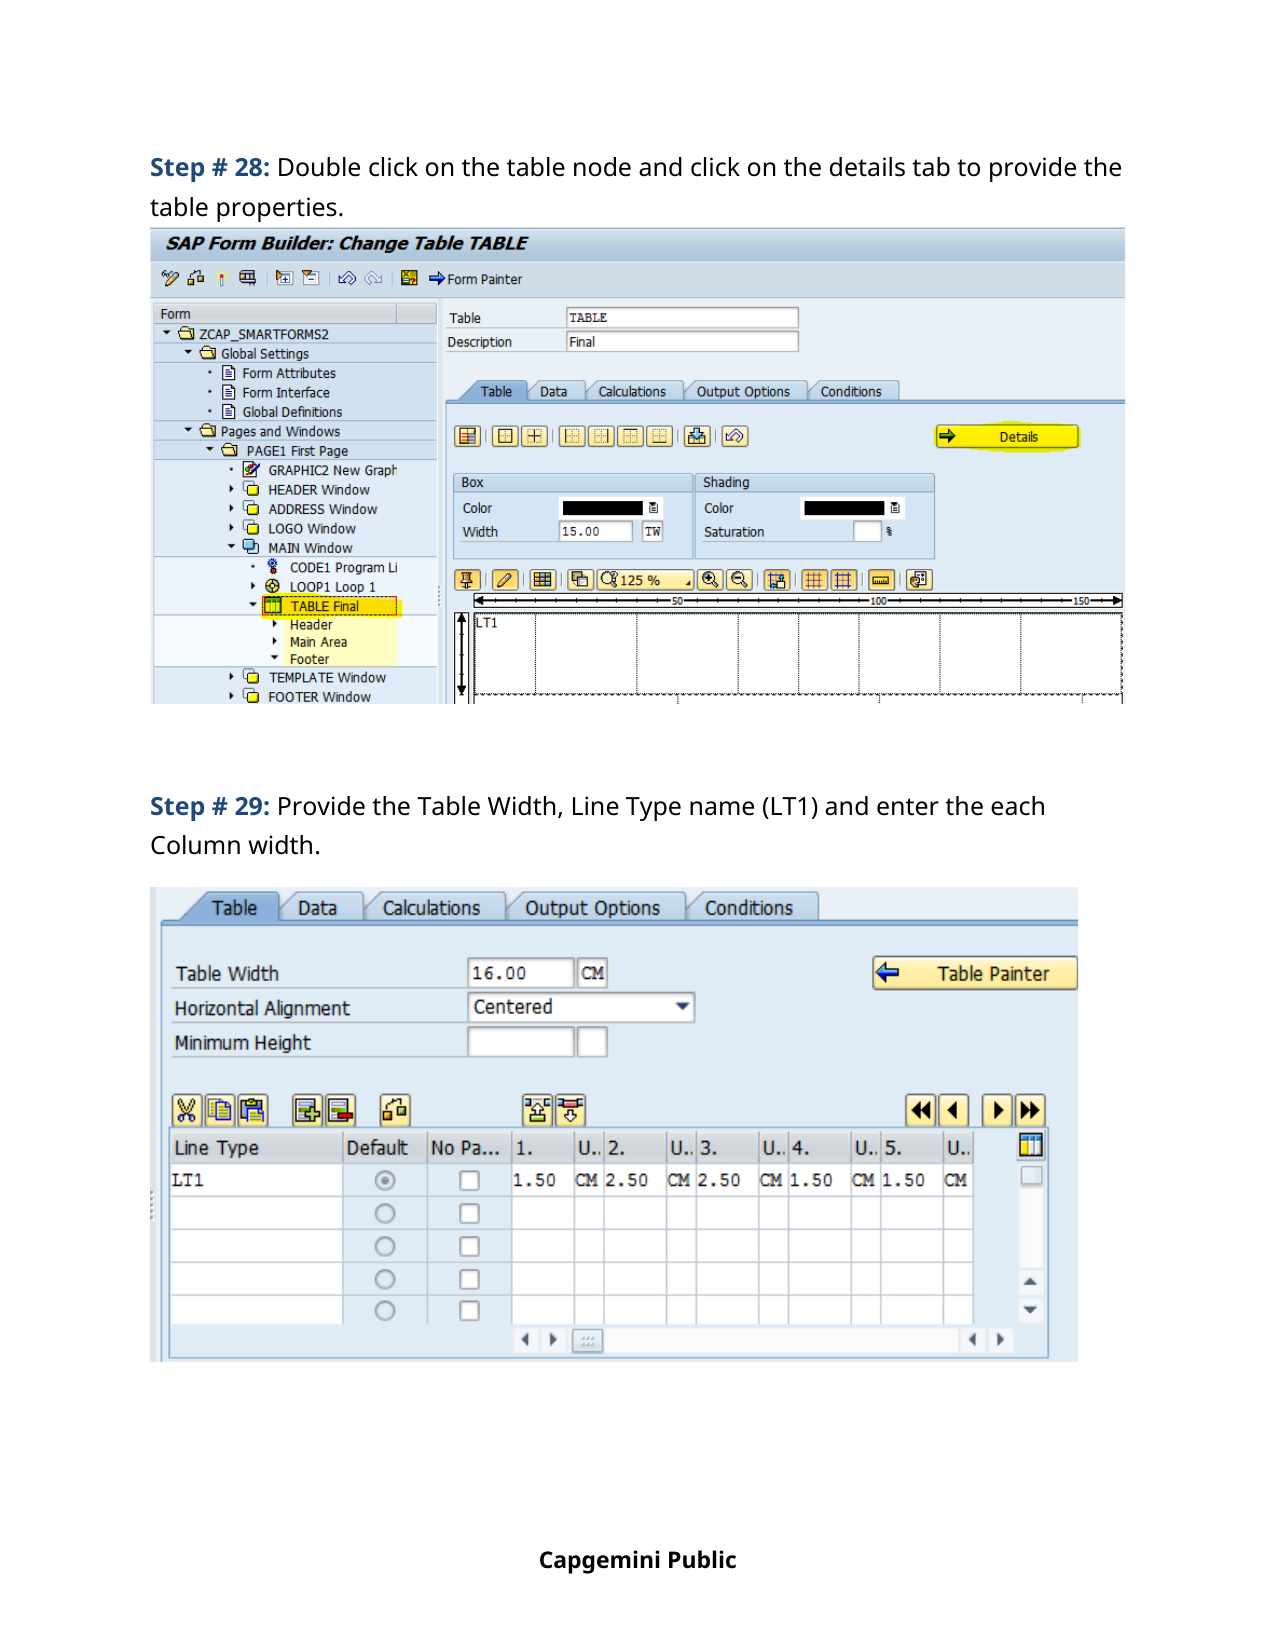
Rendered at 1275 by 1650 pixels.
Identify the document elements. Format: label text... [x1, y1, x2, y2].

text Step # 28: Double click on the table node and click on the details tab to provide the table properties. [150, 150, 1125, 227]
text Step # 29: Provide the Table Width, Line Type name (LT1) and enter the each Column width. [150, 788, 1125, 862]
picture [150, 227, 1125, 704]
picture [150, 887, 1079, 1362]
